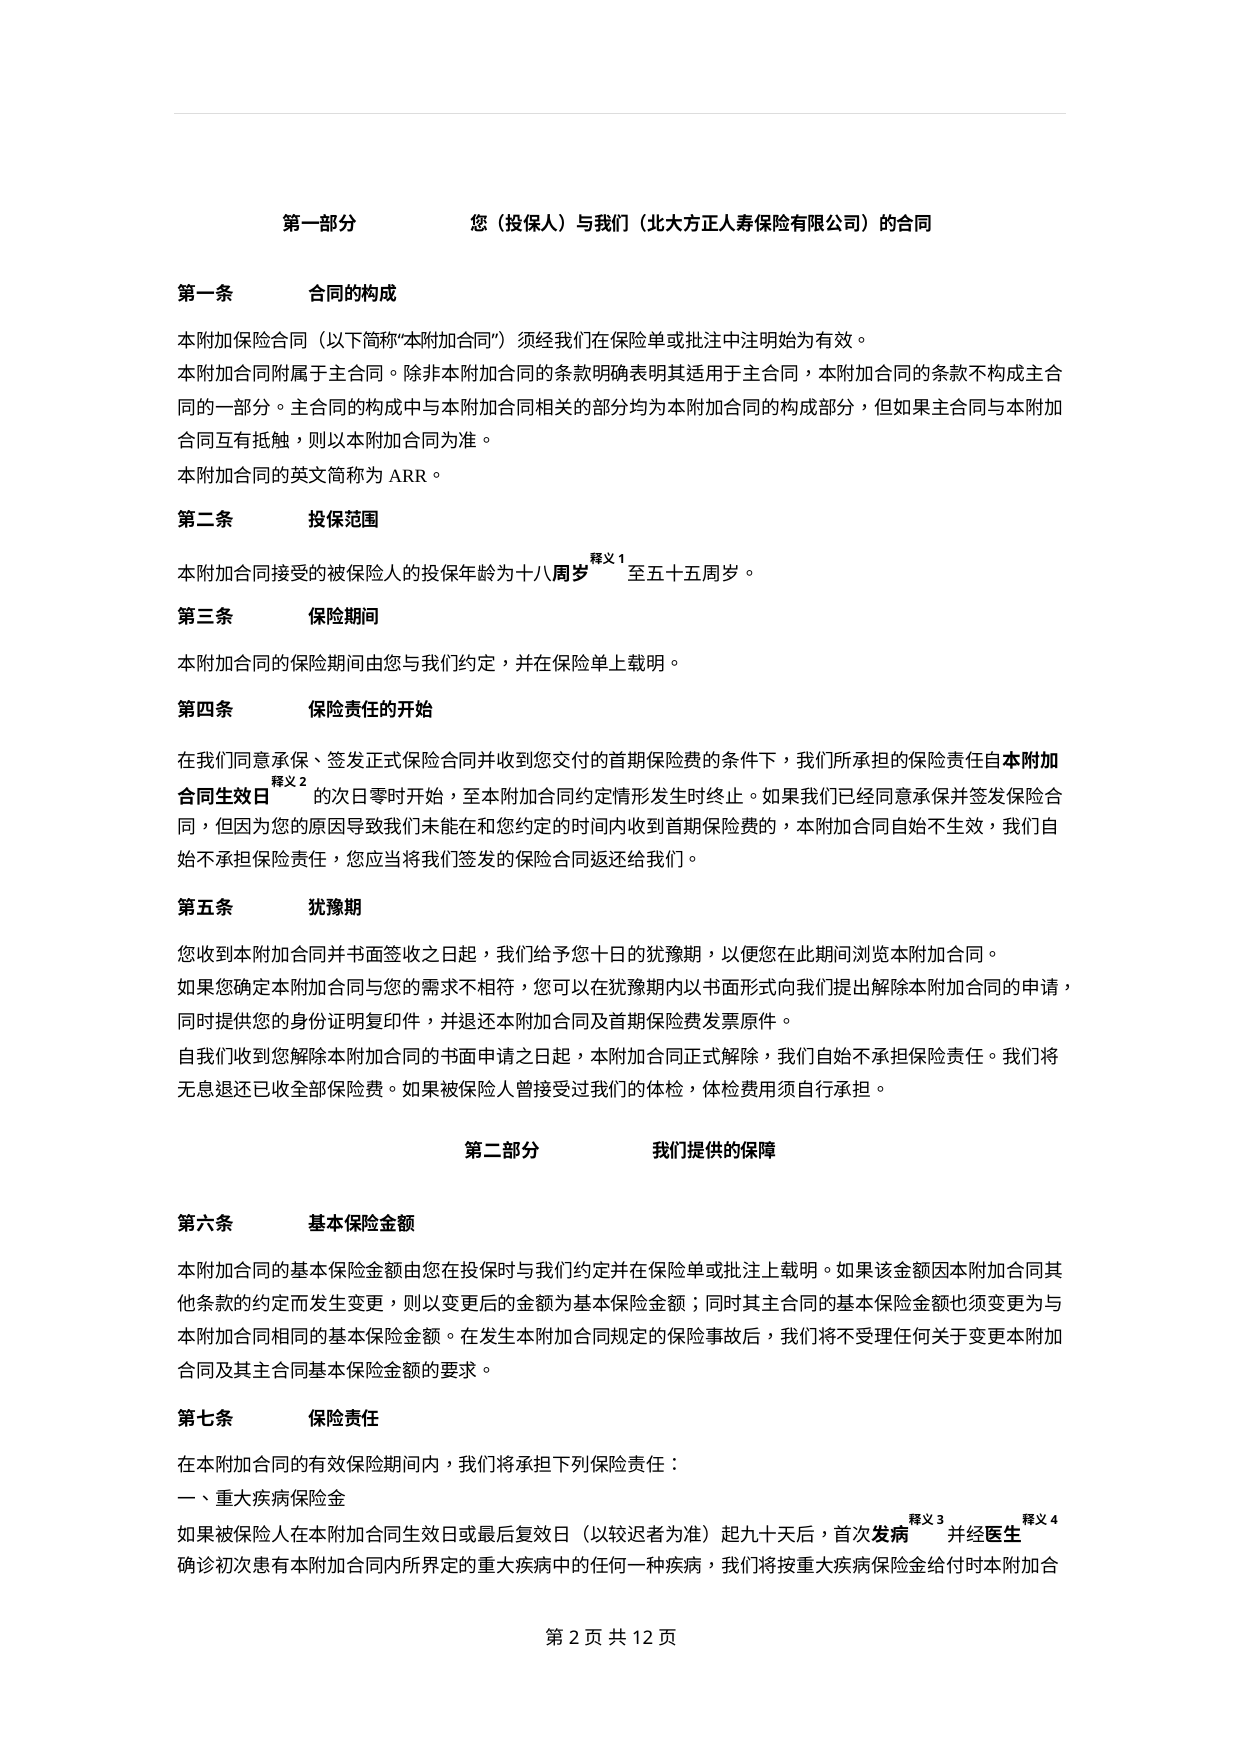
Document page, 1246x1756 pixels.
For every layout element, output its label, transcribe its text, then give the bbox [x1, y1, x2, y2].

text 自我们收到您解除本附加合同的书面申请之日起，本附加合同正式解除，我们自始不承担保险责任。我们将无息退还已收全部保险费。如果被保险人曾接受过我们的体检，体检费用须自行承担。 [177, 1043, 1064, 1102]
text 本附加合同的保险期间由您与我们约定，并在保险单上载明。第四条 保险责任的开始 [177, 650, 684, 722]
text 在本附加合同的有效保险期间内，我们将承担下列保险责任： 一、重大疾病保险金 [177, 1452, 684, 1510]
text 本附加合同的英文简称为 ARR。第二条 投保范围 [177, 463, 447, 532]
subtitle 第三条 保险期间 [177, 603, 1085, 629]
subtitle 第二部分 我们提供的保障 [162, 1138, 1078, 1163]
text 如果被保险人在本附加合同生效日或最后复效日（以较迟者为准）起九十天后，首次发病释义 3 并经医生释义 4 [177, 1518, 1085, 1547]
subtitle 第六条 基本保险金额 [177, 1210, 1085, 1236]
text 确诊初次患有本附加合同内所界定的重大疾病中的任何一种疾病，我们将按重大疾病保险金给付时本附加合 [177, 1553, 1085, 1578]
subtitle 第五条 犹豫期 [177, 894, 1085, 920]
text 本附加合同的基本保险金额由您在投保时与我们约定并在保险单或批注上载明。如果该金额因本附加合同其他条款的约定而发生变更，则以变更后的金额为基本保险金额；同时其主合同的基本保险金额也须变更为与本附加合同相同的基本保险金额。在发生本附加合同规定的保险事故后，我们将不受理任何关于变更本附加合同及其主合同基本保险金额的要求。 [177, 1257, 1064, 1383]
subtitle 第七条 保险责任 [177, 1405, 1085, 1430]
text 在我们同意承保、签发正式保险合同并收到您交付的首期保险费的条件下，我们所承担的保险责任自本附加 [177, 747, 1085, 773]
text 同，但因为您的原因导致我们未能在和您约定的时间内收到首期保险费的，本附加合同自始不生效，我们自始不承担保险责任，您应当将我们签发的保险合同返还给我们。 [177, 813, 1064, 872]
text 本附加合同接受的被保险人的投保年龄为十八周岁 至五十五周岁。 [177, 565, 1085, 584]
subtitle 第一部分 您（投保人）与我们（北大方正人寿保险有限公司）的合同 第一条 合同的构成 [177, 166, 959, 306]
text 合同生效日 的次日零时开始，至本附加合同约定情形发生时终止。如果我们已经同意承保并签发保险合 [177, 789, 1085, 808]
text 如果您确定本附加合同与您的需求不相符，您可以在犹豫期内以书面形式向我们提出解除本附加合同的申请， 同时提供您的身份证明复印件，并退还本附加合同及首期保险费发票原件。 [177, 974, 1079, 1033]
text 本附加合同附属于主合同。除非本附加合同的条款明确表明其适用于主合同，本附加合同的条款不构成主合同的一部分。主合同的构成中与本附加合同相关的部分均为本附加合同的构成部分，但如果主合同与本附加合同互有抵触，则以本附加合同为准。 [177, 361, 1064, 453]
text 本附加保险合同（以下简称“本附加合同”）须经我们在保险单或批注中注明始为有效。 [177, 327, 1085, 353]
text 您收到本附加合同并书面签收之日起，我们给予您十日的犹豫期，以便您在此期间浏览本附加合同。 [177, 941, 1085, 967]
